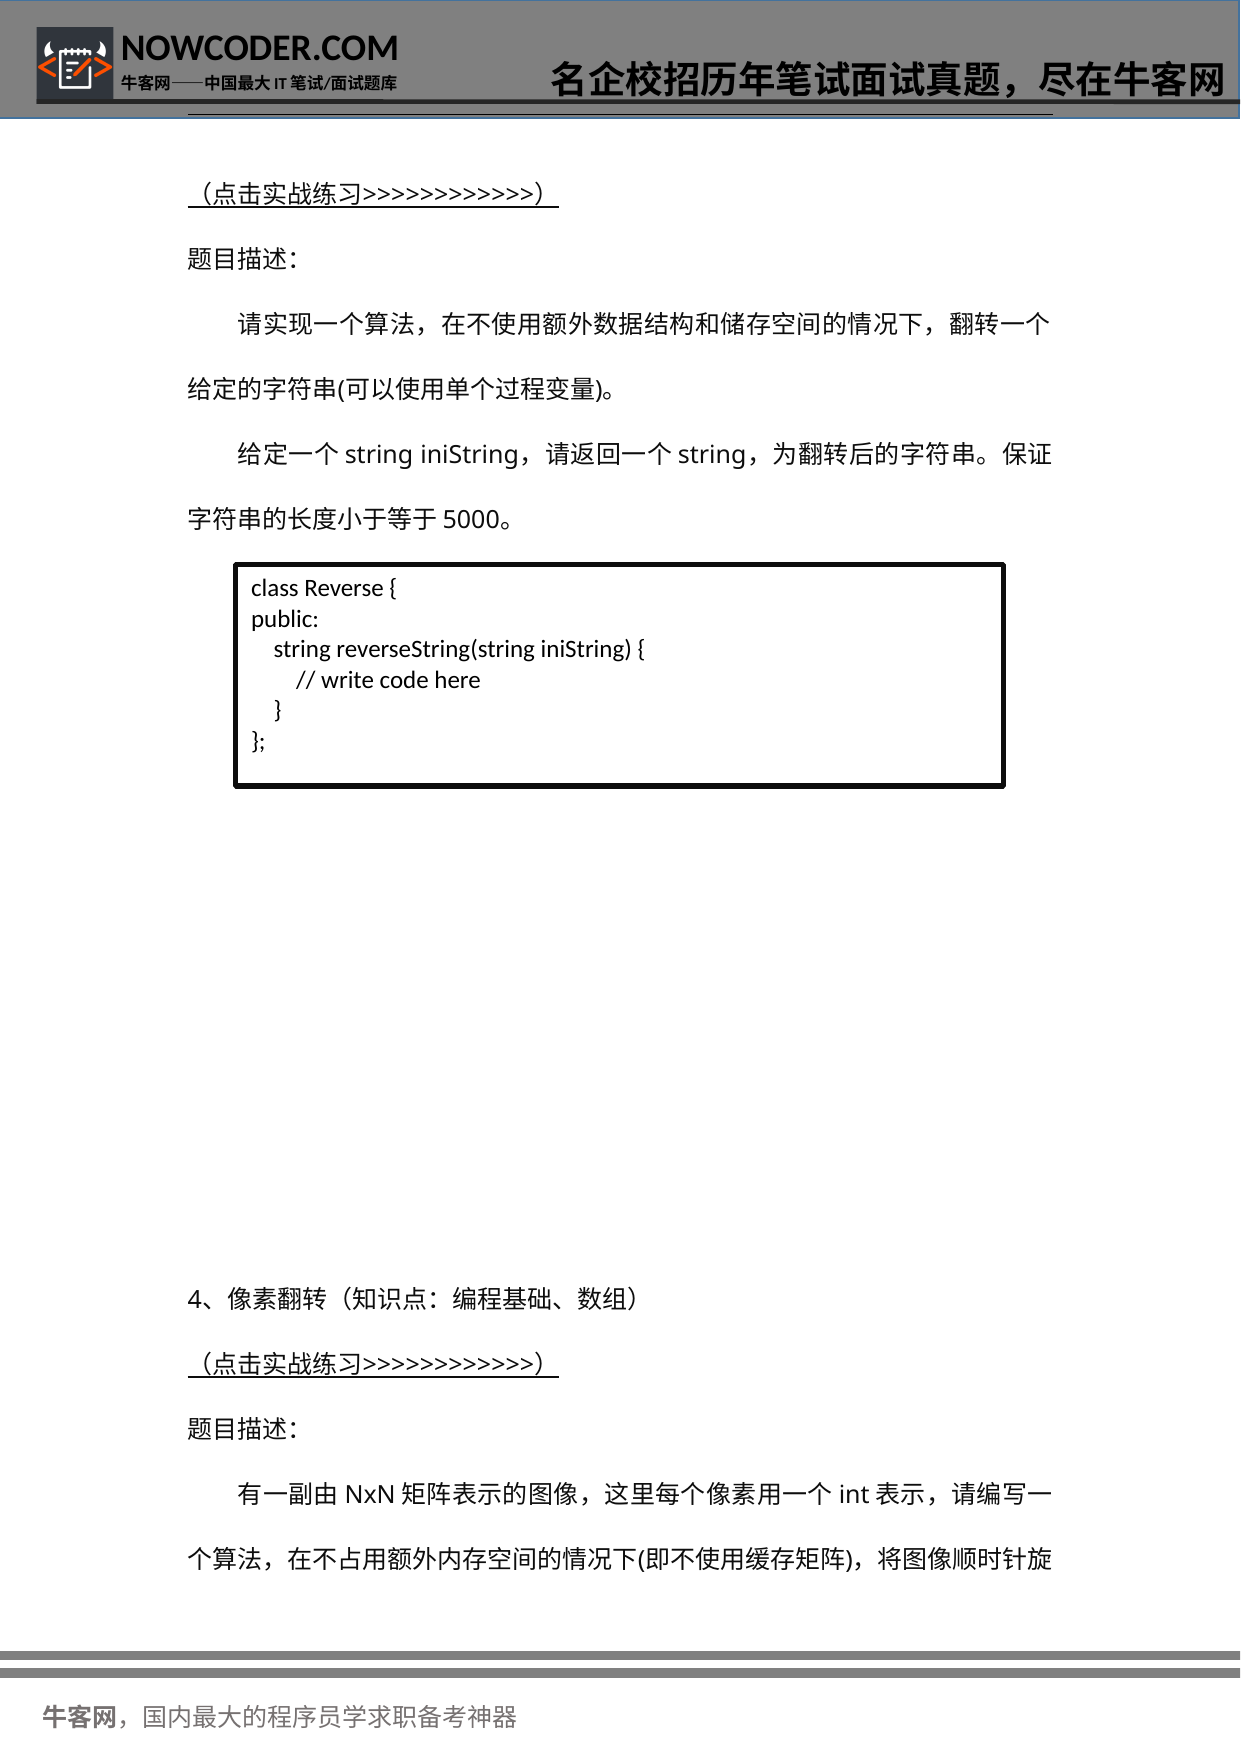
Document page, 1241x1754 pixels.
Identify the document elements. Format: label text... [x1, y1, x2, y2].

text （点击实战练习>>>>>>>>>>>>） [187, 1331, 1053, 1396]
text 请实现一个算法，在不使用额外数据结构和储存空间的情况下，翻转一个给定的字符串(可以使用单个过程变量)。 [187, 291, 1053, 421]
text 题目描述： [187, 1396, 1053, 1461]
picture [36, 27, 114, 99]
text 题目描述： [187, 226, 1053, 291]
text （点击实战练习>>>>>>>>>>>>） [187, 161, 1053, 226]
text 4、像素翻转（知识点：编程基础、数组） [187, 1266, 1053, 1331]
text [187, 1461, 1053, 1591]
text 给定一个string iniString，请返回一个string，为翻转后的字符串。保证字符串的长度小于等于5000。 [187, 421, 1053, 551]
